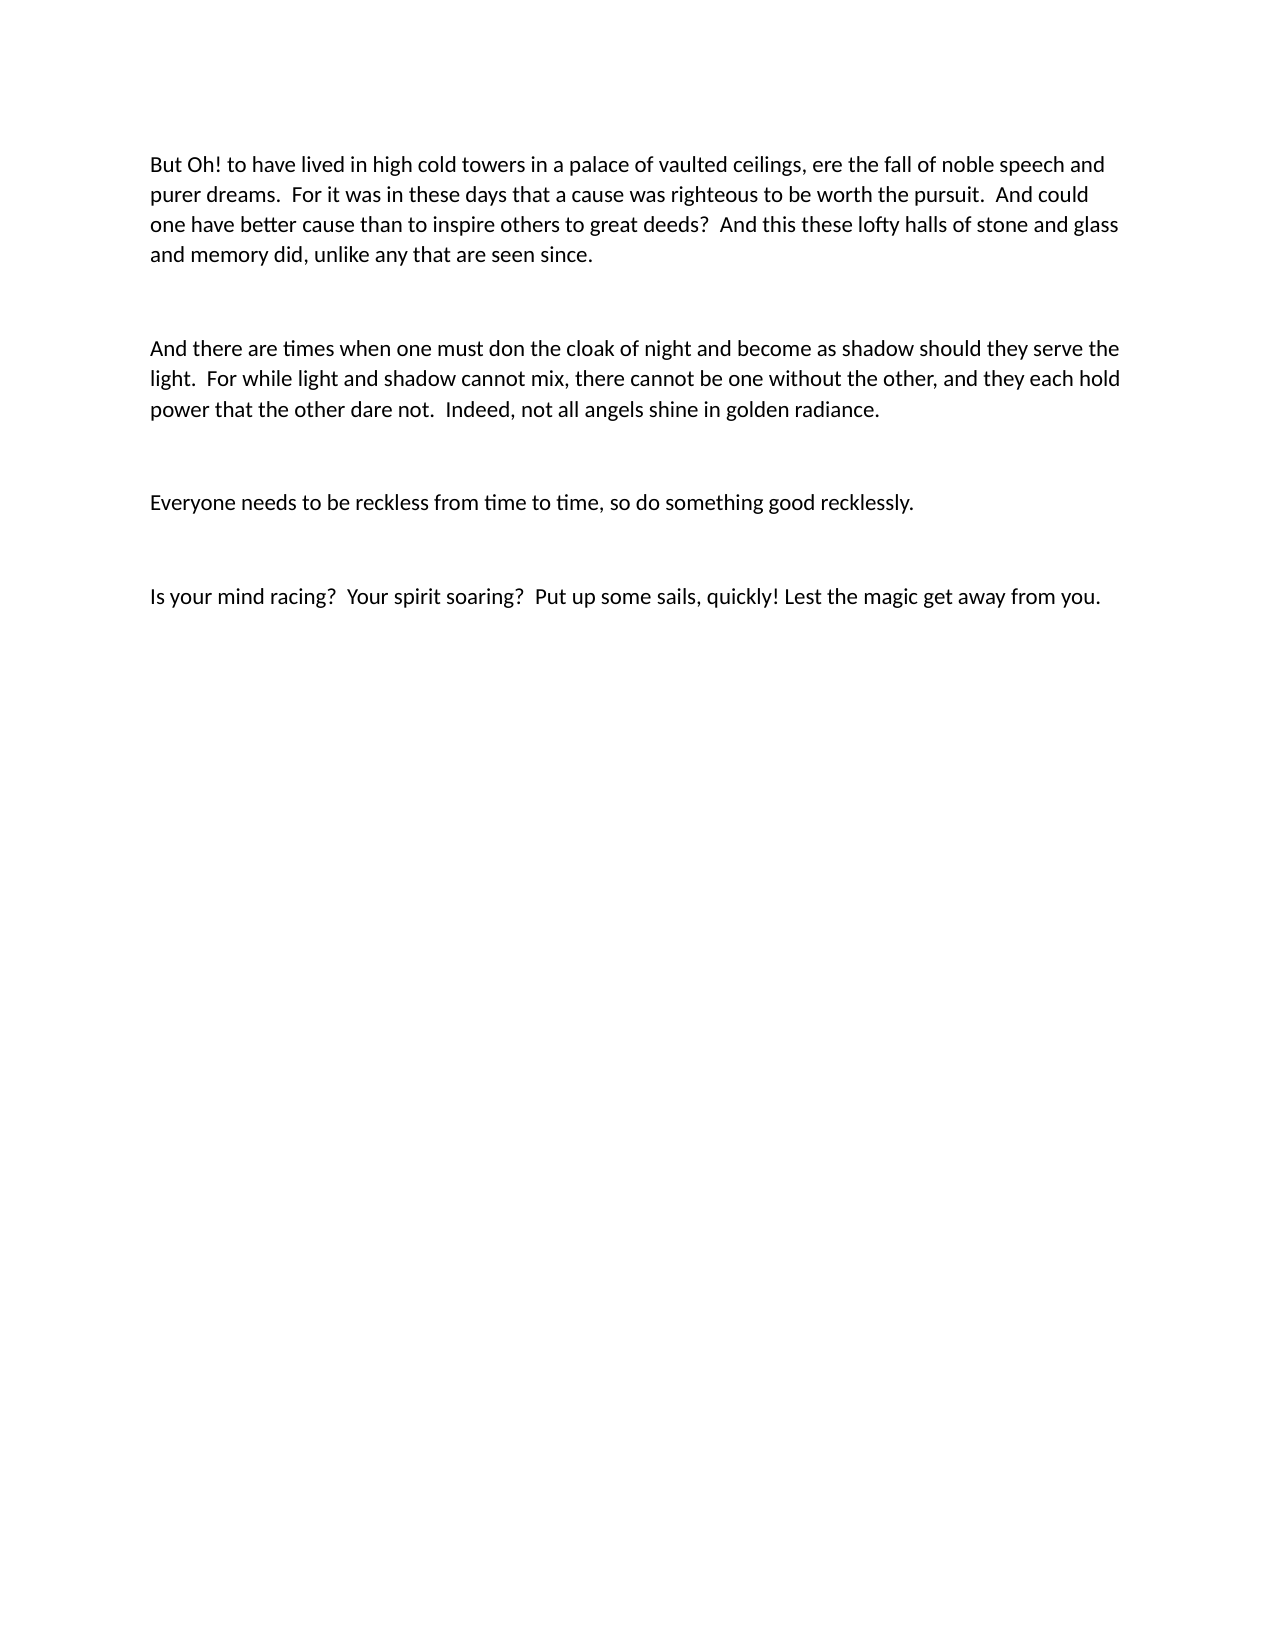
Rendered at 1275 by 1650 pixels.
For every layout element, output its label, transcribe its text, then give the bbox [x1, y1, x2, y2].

text But Oh! to have lived in high cold towers in a palace of vaulted ceilings, ere the fall of noble speech and purer dreams. For it was in these days that a cause was righteous to be worth the pursuit. And could one have better cause than to inspire others to great deeds? And this these lofty halls of stone and glass and memory did, unlike any that are seen since. [150, 150, 1125, 269]
text Everyone needs to be reckless from time to time, so do something good recklessly. [150, 488, 1125, 517]
text And there are times when one must don the cloak of night and become as shadow should they serve the light. For while light and shadow cannot mix, there cannot be one without the other, and they each hold power that the other dare not. Indeed, not all angels shine in golden radiance. [150, 334, 1125, 423]
text Is your mind racing? Your spirit soaring? Put up some sails, quickly! Lest the magic get away from you. [150, 582, 1125, 610]
